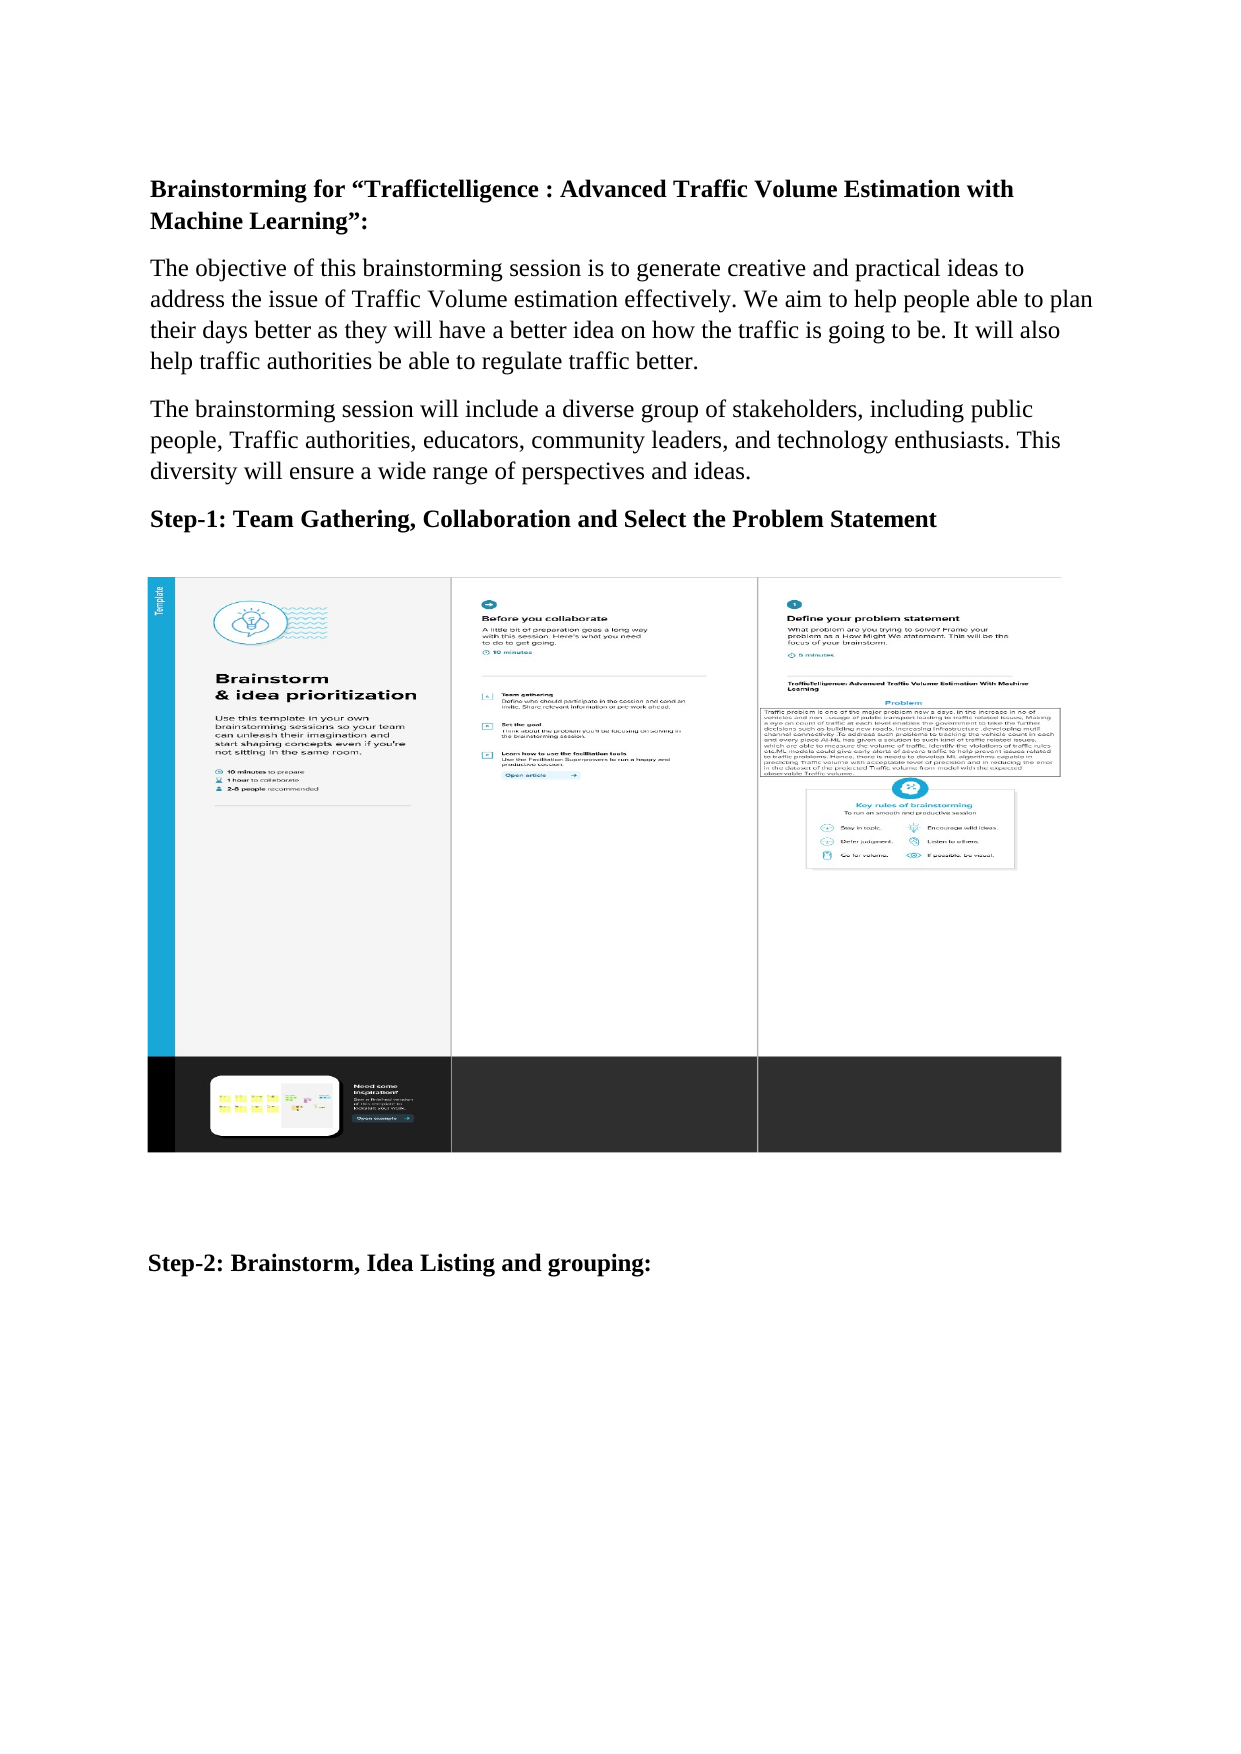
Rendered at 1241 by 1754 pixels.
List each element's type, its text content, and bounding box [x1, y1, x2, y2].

text Brainstorming for “Traffictelligence : Advanced Traffic Volume Estimation with Machine Learning”: [150, 174, 1104, 235]
text Step-2: Brainstorm, Idea Listing and grouping: [148, 1248, 1107, 1276]
picture [147, 577, 1062, 1153]
text The objective of this brainstorming session is to generate creative and practical ideas to address the issue of Traffic Volume estimation effectively. We aim to help people able to plan their days better as they will have a better idea on how the traffic is going to be. It will also help traffic authorities be able to regulate traffic better. [150, 253, 1103, 375]
text Step-1: Team Gathering, Collaboration and Select the Problem Statement [150, 504, 1107, 533]
text The brainstorming session will include a diverse group of stakeholders, including public people, Traffic authorities, educators, community leaders, and technology enthusiasts. This diversity will ensure a wide range of perspectives and ideas. [150, 394, 1103, 484]
